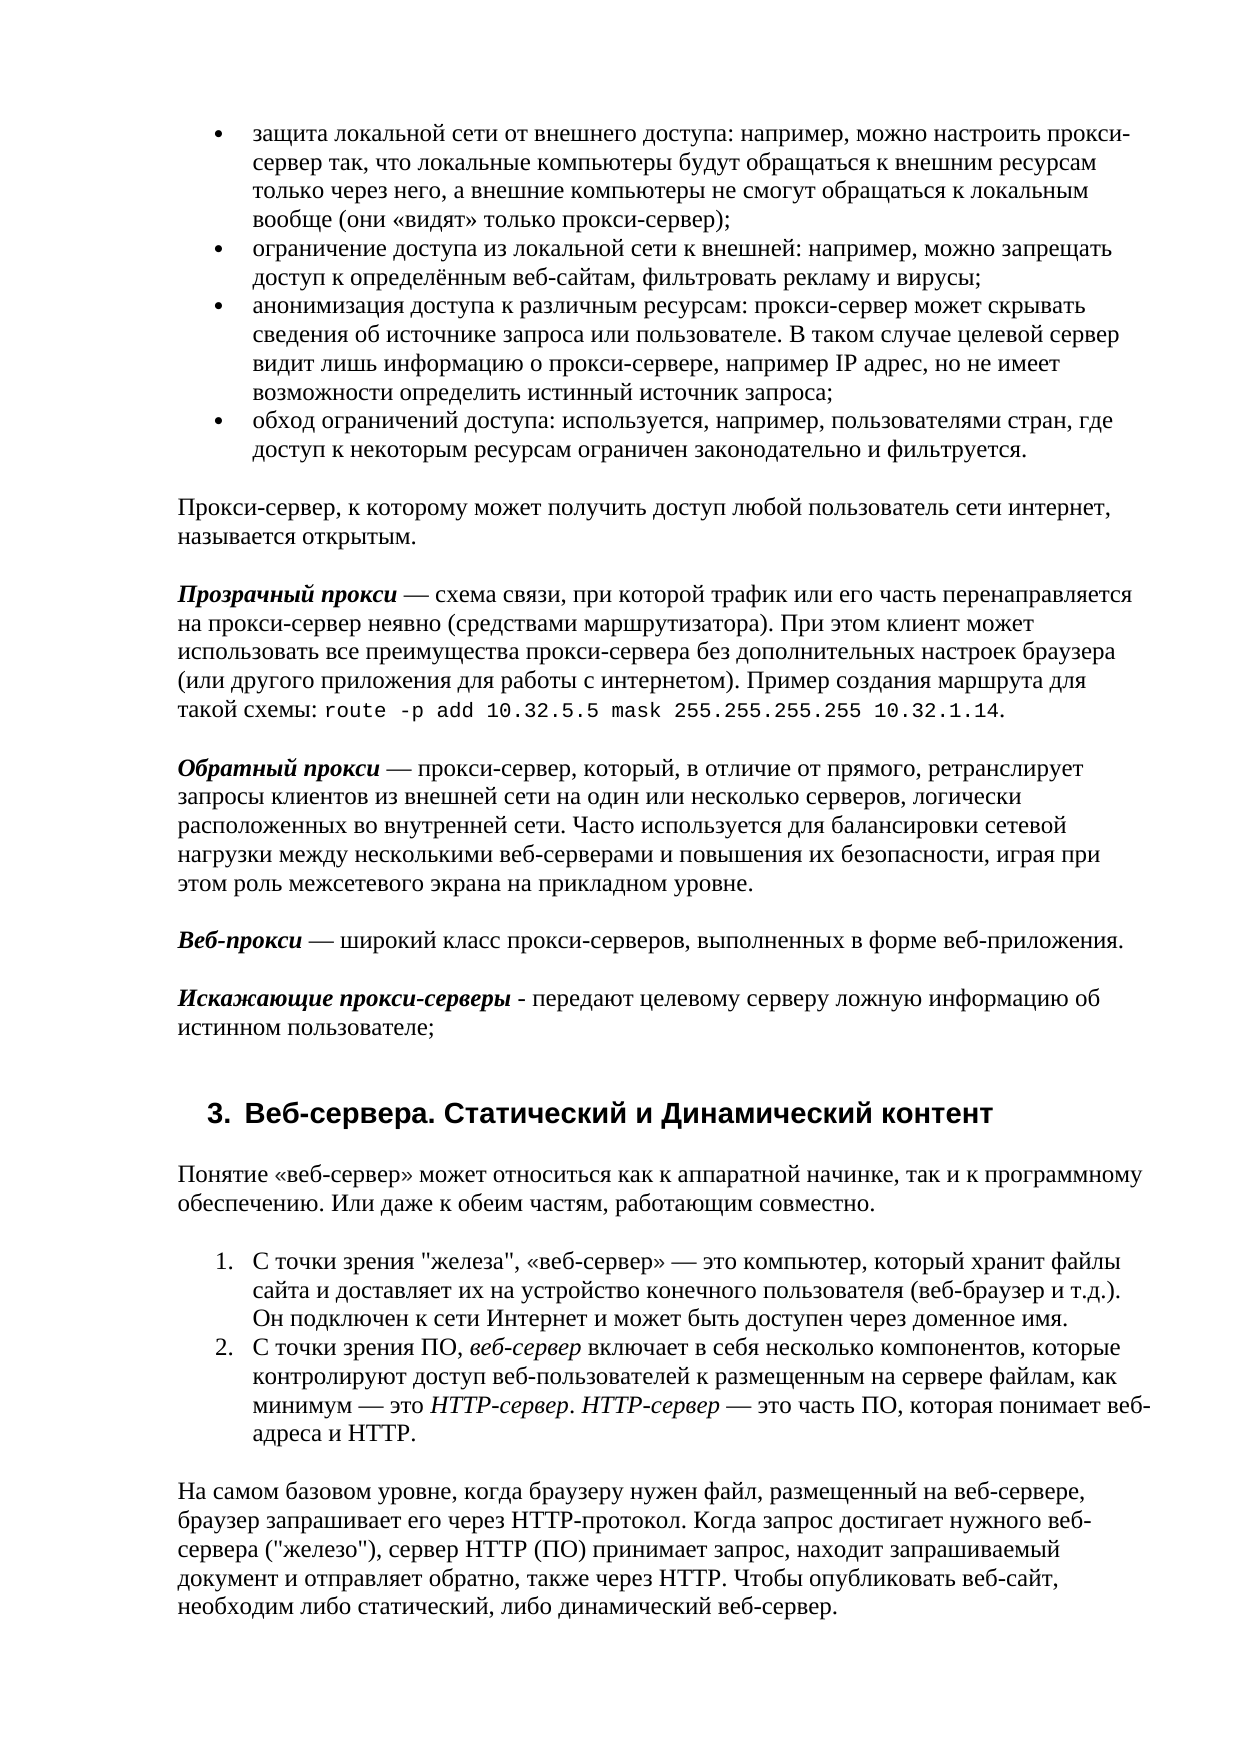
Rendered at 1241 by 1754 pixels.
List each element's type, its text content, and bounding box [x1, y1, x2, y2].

text На самом базовом уровне, когда браузеру нужен файл, размещенный на веб-сервере, браузер запрашивает его через HTTP-протокол. Когда запрос достигает нужного веб-сервера ("железо"), сервер HTTP (ПО) принимает запрос, находит запрашиваемый документ и отправляет обратно, также через HTTP. Чтобы опубликовать веб-сайт, необходим либо статический, либо динамический веб-сервер. [177, 1476, 1152, 1620]
list ограничение доступа из локальной сети к внешней: например, можно запрещать доступ к определённым веб-сайтам, фильтровать рекламу и вирусы; [215, 233, 1152, 291]
list анонимизация доступа к различным ресурсам: прокси-сервер может скрывать сведения об источнике запроса или пользователе. В таком случае целевой сервер видит лишь информацию о прокси-сервере, например IP адрес, но не имеет возможности определить истинный источник запроса; [215, 291, 1152, 406]
text Искажающие прокси-серверы - передают целевому серверу ложную информацию об истинном пользователе; [177, 983, 1152, 1041]
list С точки зрения "железа", «веб-сервер» — это компьютер, который хранит файлы сайта и доставляет их на устройство конечного пользователя (веб-браузер и т.д.). Он подключен к сети Интернет и может быть доступен через доменное имя. [215, 1246, 1152, 1332]
list обход ограничений доступа: используется, например, пользователями стран, где доступ к некоторым ресурсам ограничен законодательно и фильтруется. [215, 406, 1152, 463]
text Веб-прокси — широкий класс прокси-серверов, выполненных в форме веб-приложения. [177, 926, 1152, 954]
list Веб-сервера. Статический и Динамический контент [207, 1097, 1152, 1130]
list С точки зрения ПО, веб-сервер включает в себя несколько компонентов, которые контролируют доступ веб-пользователей к размещенным на сервере файлам, как минимум — это HTTP-сервер. HTTP-сервер — это часть ПО, которая понимает веб-адреса и HTTP. [215, 1332, 1152, 1447]
text Прокси-сервер, к которому может получить доступ любой пользователь сети интернет, называется открытым. [177, 492, 1152, 550]
text Прозрачный прокси — схема связи, при которой трафик или его часть перенаправляется на прокси-сервер неявно (средствами маршрутизатора). При этом клиент может использовать все преимущества прокси-сервера без дополнительных настроек браузера (или другого приложения для работы с интернетом). Пример создания маршрута для такой схемы: route -p add 10.32.5.5 mask 255.255.255.255 10.32.1.14. [177, 579, 1152, 723]
text Обратный прокси — прокси-сервер, который, в отличие от прямого, ретранслирует запросы клиентов из внешней сети на один или несколько серверов, логически расположенных во внутренней сети. Часто используется для балансировки сетевой нагрузки между несколькими веб-серверами и повышения их безопасности, играя при этом роль межсетевого экрана на прикладном уровне. [177, 753, 1152, 896]
text Понятие «веб-сервер» может относиться как к аппаратной начинке, так и к программному обеспечению. Или даже к обеим частям, работающим совместно. [177, 1159, 1152, 1217]
list защита локальной сети от внешнего доступа: например, можно настроить прокси-сервер так, что локальные компьютеры будут обращаться к внешним ресурсам только через него, а внешние компьютеры не смогут обращаться к локальным вообще (они «видят» только прокси-сервер); [215, 118, 1152, 233]
